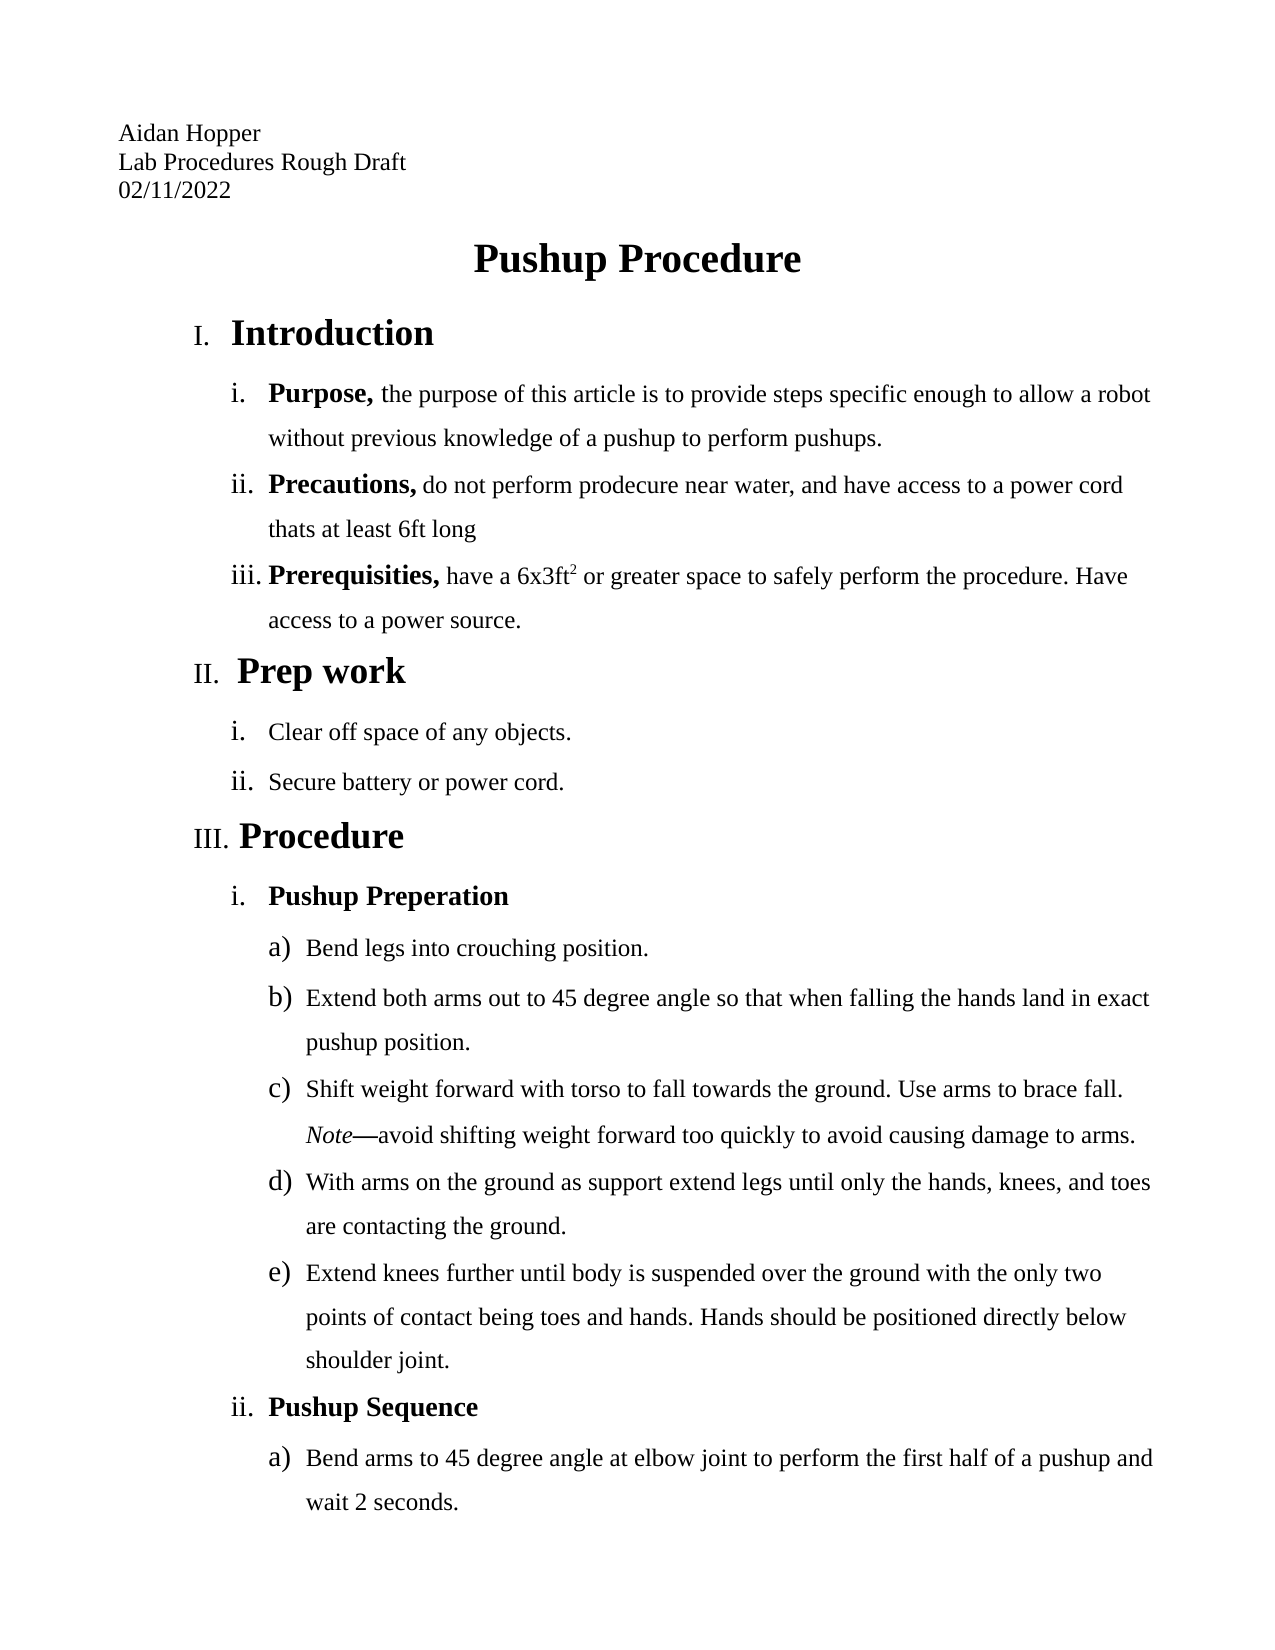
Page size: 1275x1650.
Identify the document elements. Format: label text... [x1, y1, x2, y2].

list Procedure [193, 814, 1157, 857]
list With arms on the ground as support extend legs until only the hands, knees, and toes are contacting the ground. [268, 1163, 1157, 1240]
list Purpose, the purpose of this article is to provide steps specific enough to allow a robot without previous knowledge of a pushup to perform pushups. [231, 375, 1157, 452]
list Bend arms to 45 degree angle at elbow joint to perform the first half of a pushup and wait 2 seconds. [268, 1439, 1157, 1516]
list Pushup Sequence [231, 1389, 1157, 1422]
list Secure battery or power cord. [231, 763, 1157, 797]
list Bend legs into crouching position. [268, 929, 1157, 962]
list Introduction [193, 311, 1157, 354]
list Extend both arms out to 45 degree angle so that when falling the hands land in exact pushup position. [268, 979, 1157, 1056]
list Extend knees further until body is suspended over the ground with the only two points of contact being toes and hands. Hands should be positioned directly below shoulder joint. [268, 1254, 1157, 1374]
list Prerequisities, have a 6x3ft2 or greater space to safely perform the procedure. Have access to a power source. [231, 557, 1157, 634]
list Shift weight forward with torso to fall towards the ground. Use arms to brace fall. [268, 1070, 1157, 1103]
list Note—avoid shifting weight forward too quickly to avoid causing damage to arms. [306, 1120, 1157, 1149]
text Pushup Procedure [118, 234, 1157, 282]
list Pushup Preperation [231, 878, 1157, 912]
list Prep work [193, 648, 1157, 691]
list Precautions, do not perform prodecure near water, and have access to a power cord thats at least 6ft long [231, 466, 1157, 543]
list Clear off space of any objects. [231, 713, 1157, 747]
